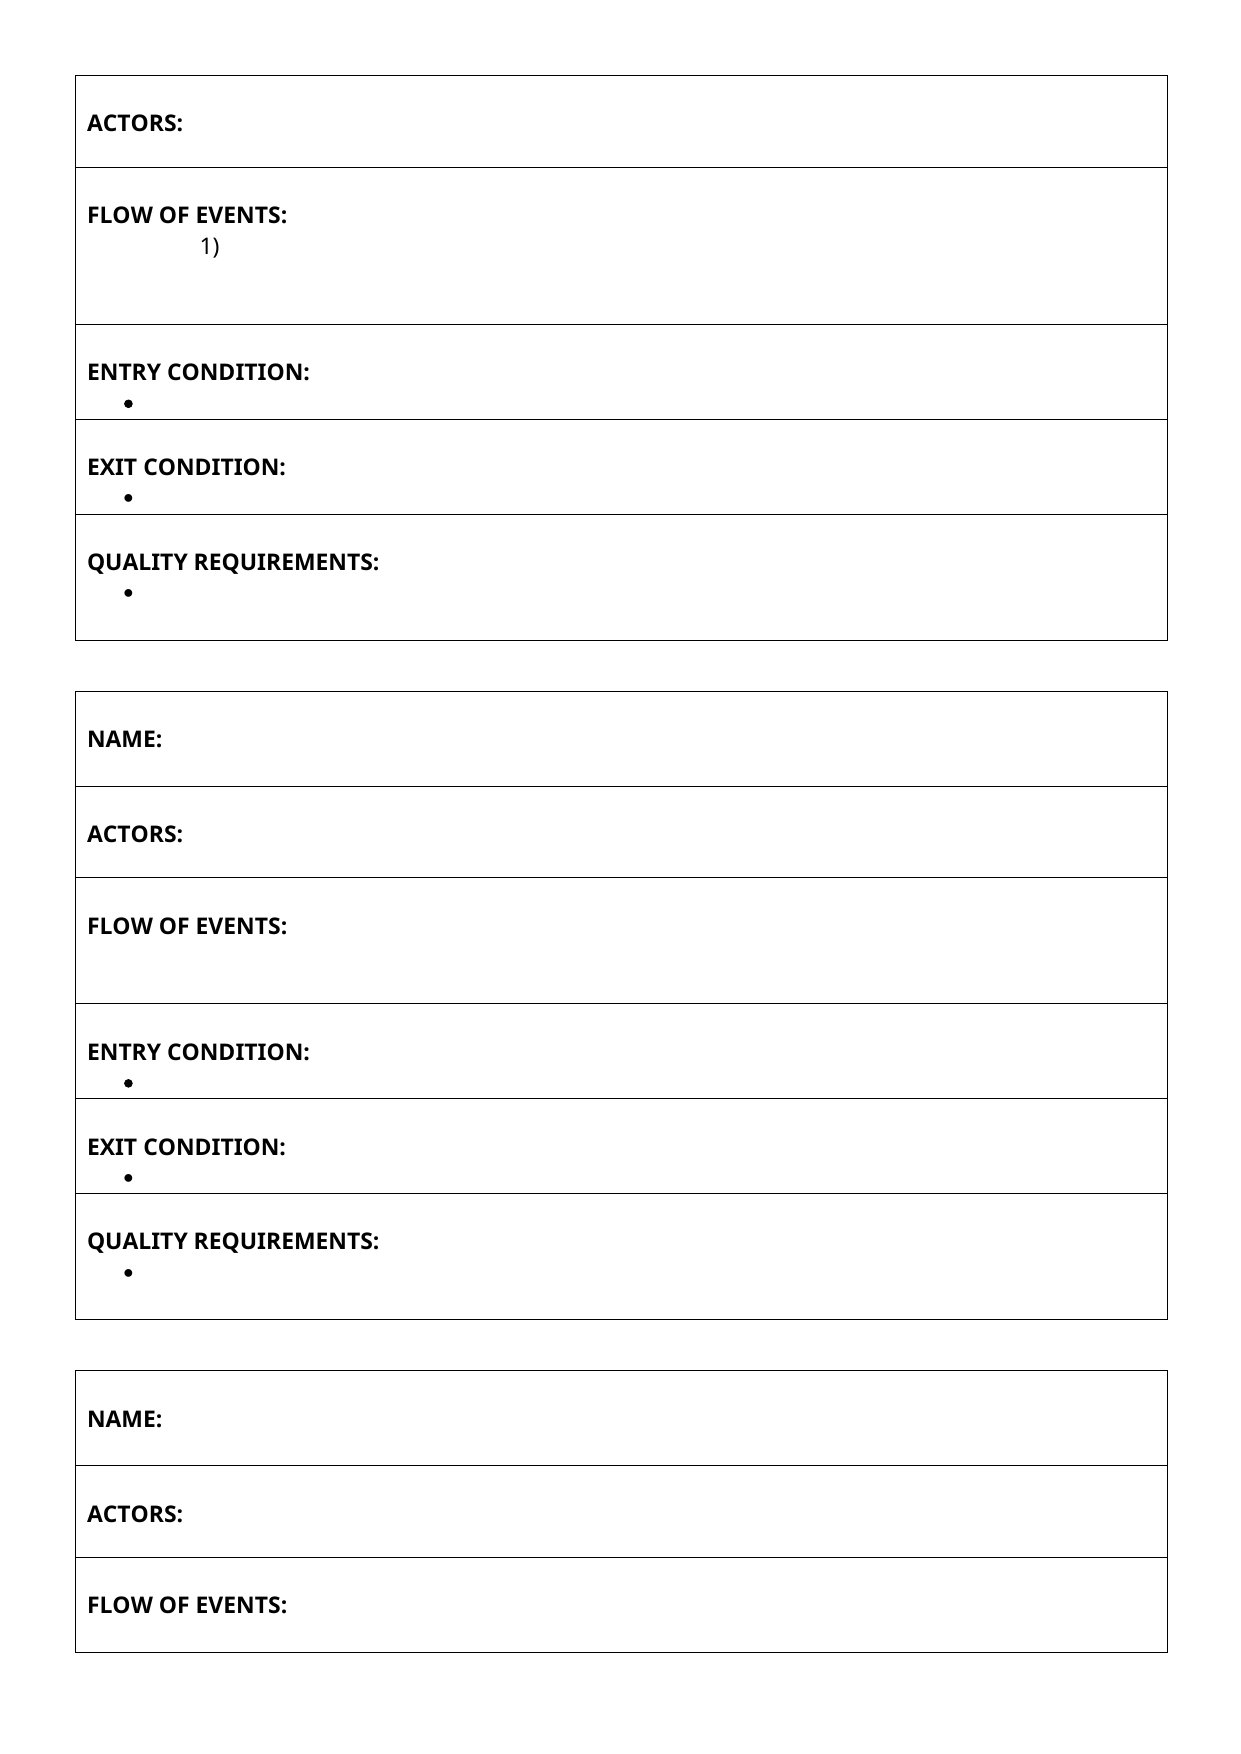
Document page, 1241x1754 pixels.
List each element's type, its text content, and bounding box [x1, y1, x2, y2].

table_header NAME: [76, 1371, 1167, 1465]
table_cell FLOW OF EVENTS: [76, 878, 1167, 1003]
table_cell ENTRY CONDITION: [76, 325, 1167, 419]
table_cell FLOW OF EVENTS: [76, 168, 1167, 324]
table_cell ENTRY CONDITION: [76, 1004, 1167, 1098]
table_cell ACTORS: [76, 76, 1167, 167]
table_cell QUALITY REQUIREMENTS: [76, 1194, 1167, 1319]
table_cell ACTORS: [76, 1466, 1167, 1557]
table_cell ACTORS: [76, 787, 1167, 877]
table_cell EXIT CONDITION: [76, 420, 1167, 513]
table_header NAME: [76, 692, 1167, 786]
table_cell EXIT CONDITION: [76, 1099, 1167, 1193]
table_cell QUALITY REQUIREMENTS: [76, 515, 1167, 639]
table_cell FLOW OF EVENTS: [76, 1558, 1167, 1652]
